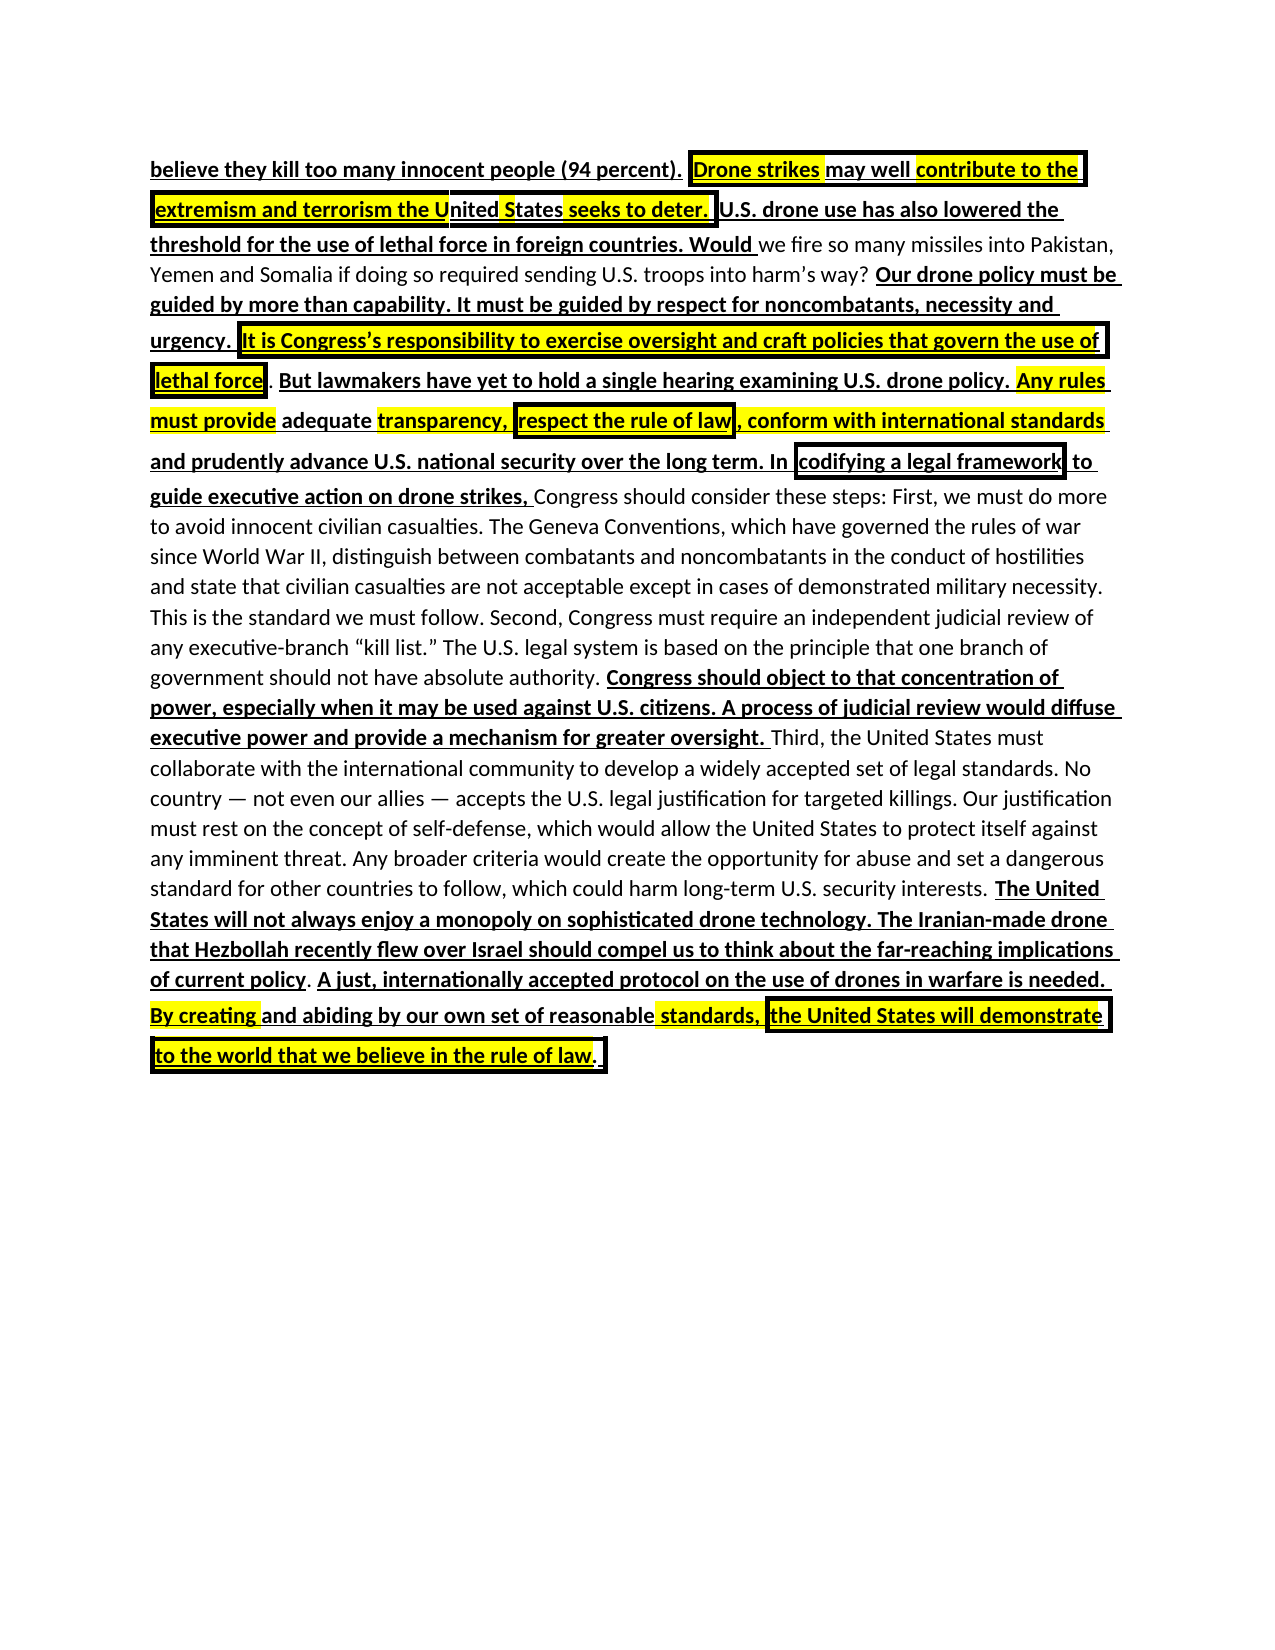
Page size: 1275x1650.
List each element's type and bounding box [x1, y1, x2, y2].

text [150, 150, 1125, 1074]
